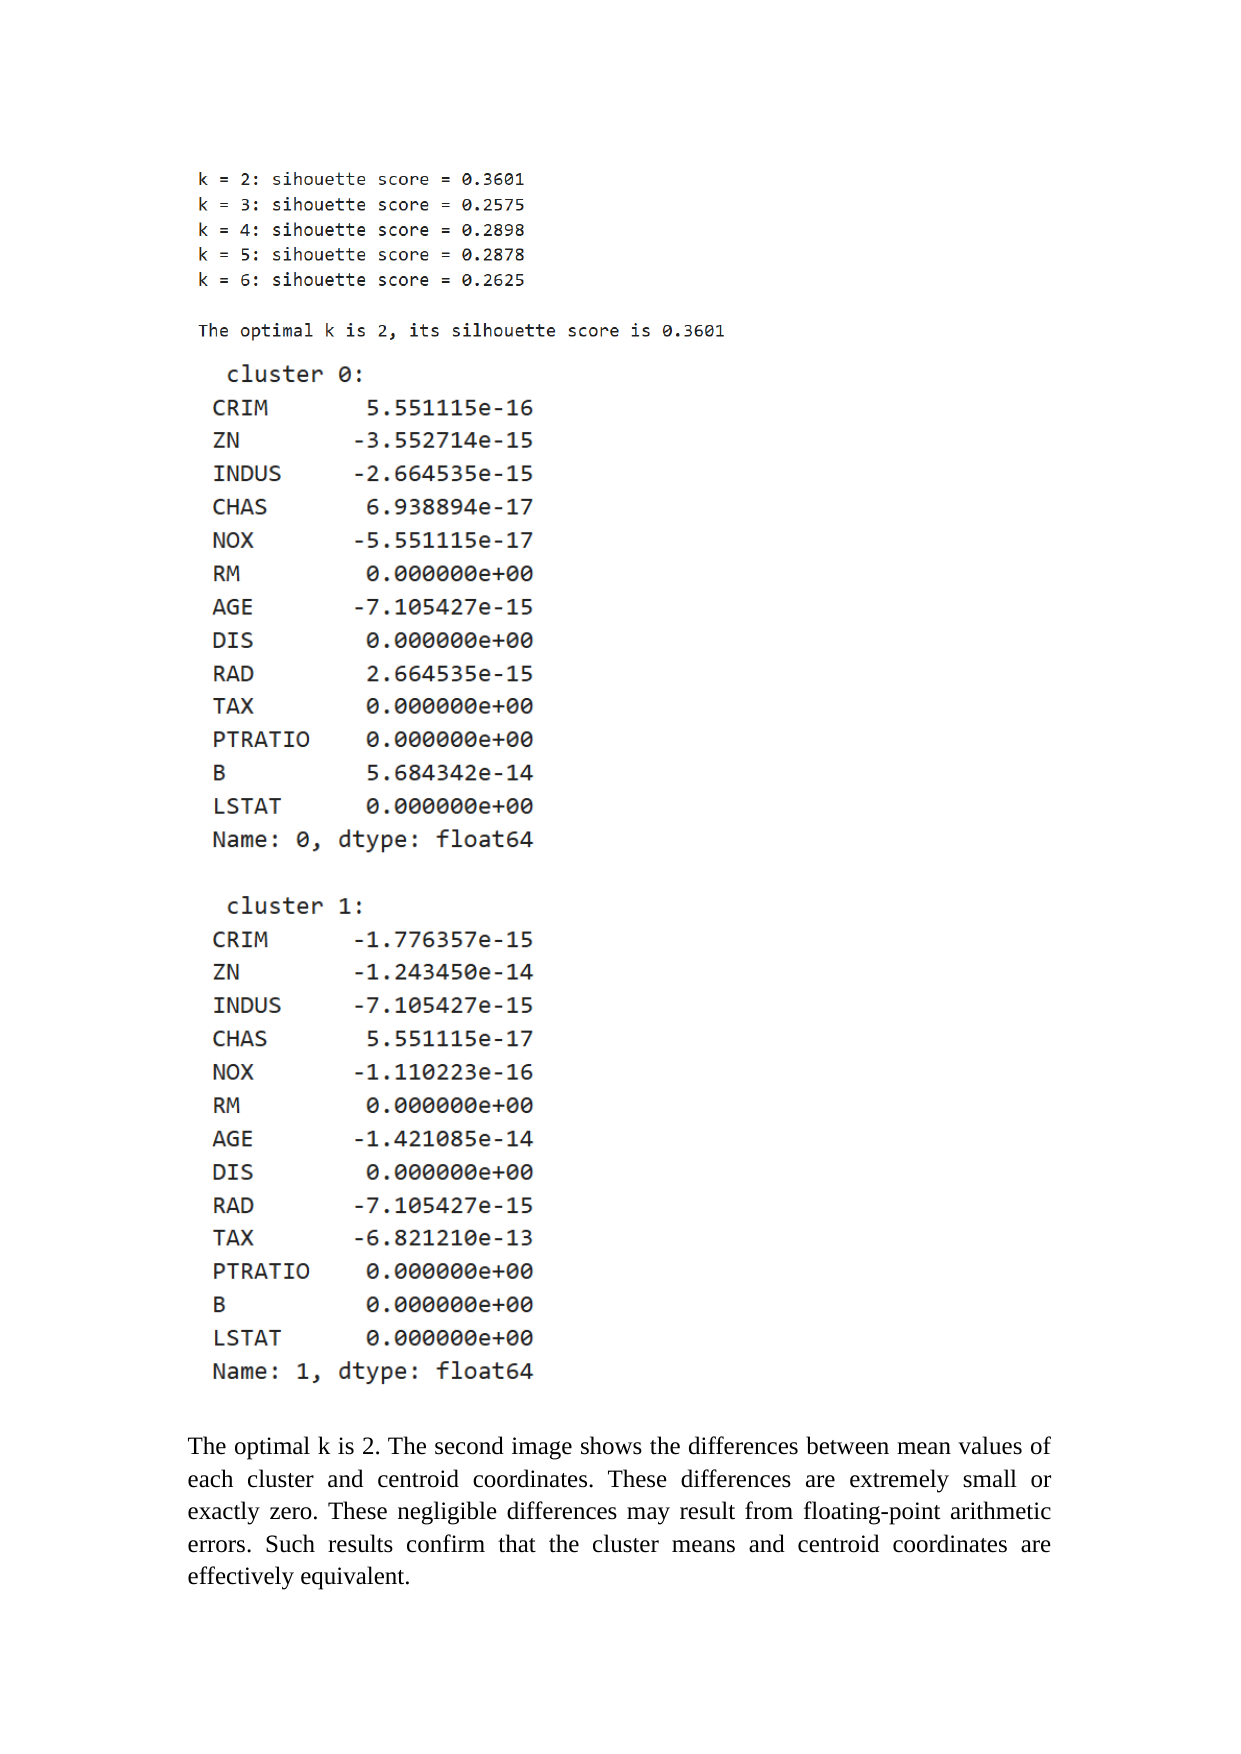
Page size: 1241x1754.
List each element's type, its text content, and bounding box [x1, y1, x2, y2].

picture [187, 162, 735, 352]
text The optimal k is 2. The second image shows the differences between mean values of each cluster and centroid coordinates. These differences are extremely small or exactly zero. These negligible differences may result from floating-point arithmetic errors. Such results confirm that the cluster means and centroid coordinates are effectively equivalent. [187, 1429, 1053, 1592]
picture [187, 357, 670, 1405]
